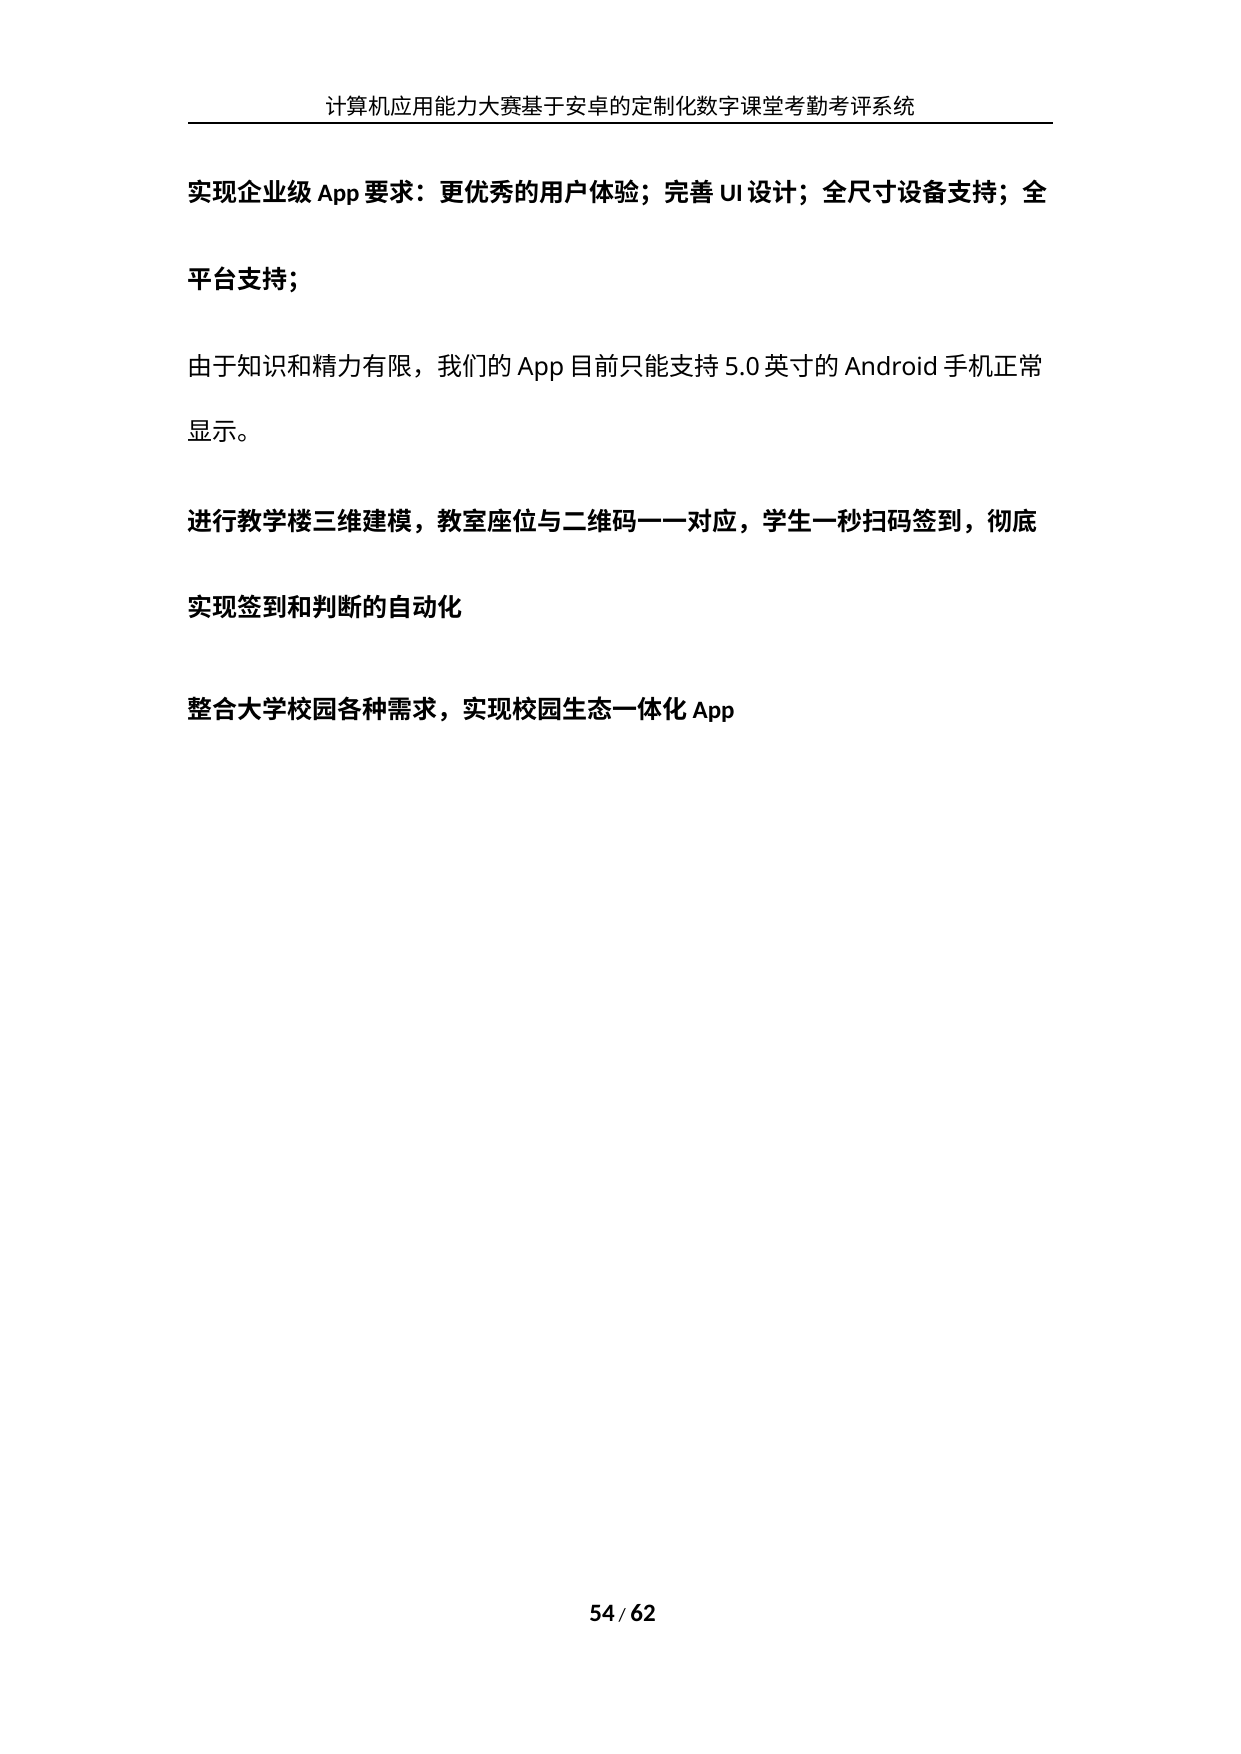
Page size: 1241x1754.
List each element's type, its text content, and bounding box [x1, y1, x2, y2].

text 进行教学楼三维建模，教室座位与二维码一一对应，学生一秒扫码签到，彻底实现签到和判断的自动化 [187, 487, 1053, 638]
text 整合大学校园各种需求，实现校园生态一体化App [187, 675, 1053, 740]
text 由于知识和精力有限，我们的App目前只能支持5.0英寸的Android手机正常显示。 [187, 332, 1053, 462]
text 实现企业级App要求：更优秀的用户体验；完善UI设计；全尺寸设备支持；全平台支持； [187, 158, 1053, 310]
